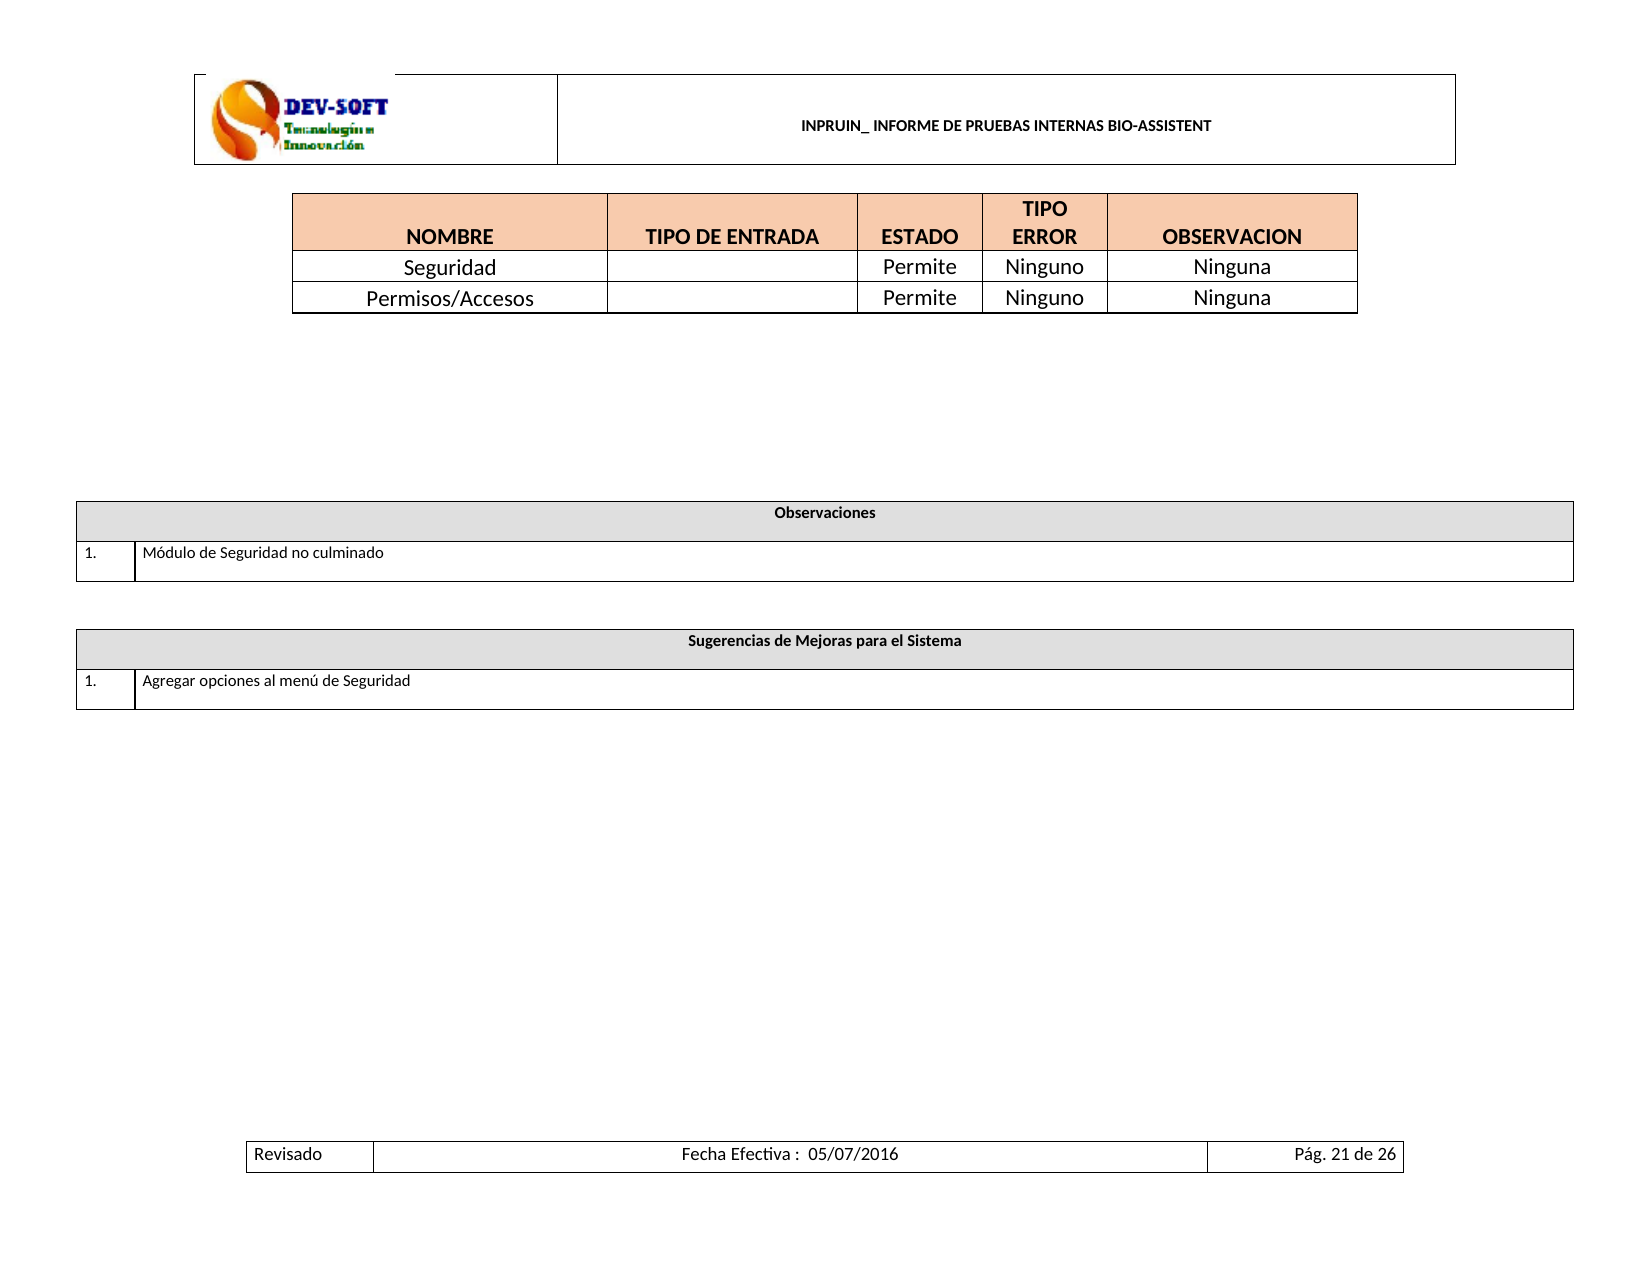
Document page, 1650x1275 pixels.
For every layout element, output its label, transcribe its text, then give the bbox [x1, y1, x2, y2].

table_cell [608, 251, 857, 281]
table_cell Módulo de Seguridad no culminado [136, 542, 1573, 581]
table_header NOMBRE [293, 194, 607, 250]
table_cell Ninguno [983, 251, 1107, 281]
table_cell Permisos/Accesos [293, 282, 607, 312]
table_header ESTADO [858, 194, 982, 250]
table_cell Permite [858, 282, 982, 312]
table_header Observaciones [77, 502, 1573, 541]
table_cell 1. [77, 670, 134, 709]
table_header TIPO ERROR [983, 194, 1107, 250]
table_cell Agregar opciones al menú de Seguridad [136, 670, 1573, 709]
table_cell Seguridad [293, 251, 607, 281]
table_header Sugerencias de Mejoras para el Sistema [77, 630, 1573, 669]
table_cell Ninguna [1108, 282, 1357, 312]
table_header TIPO DE ENTRADA [608, 194, 857, 250]
table_cell [608, 282, 857, 312]
table_cell Ninguna [1108, 251, 1357, 281]
table_cell Permite [858, 251, 982, 281]
table_cell Ninguno [983, 282, 1107, 312]
picture [206, 74, 395, 164]
table_header OBSERVACION [1108, 194, 1357, 250]
table_cell 1. [77, 542, 134, 581]
